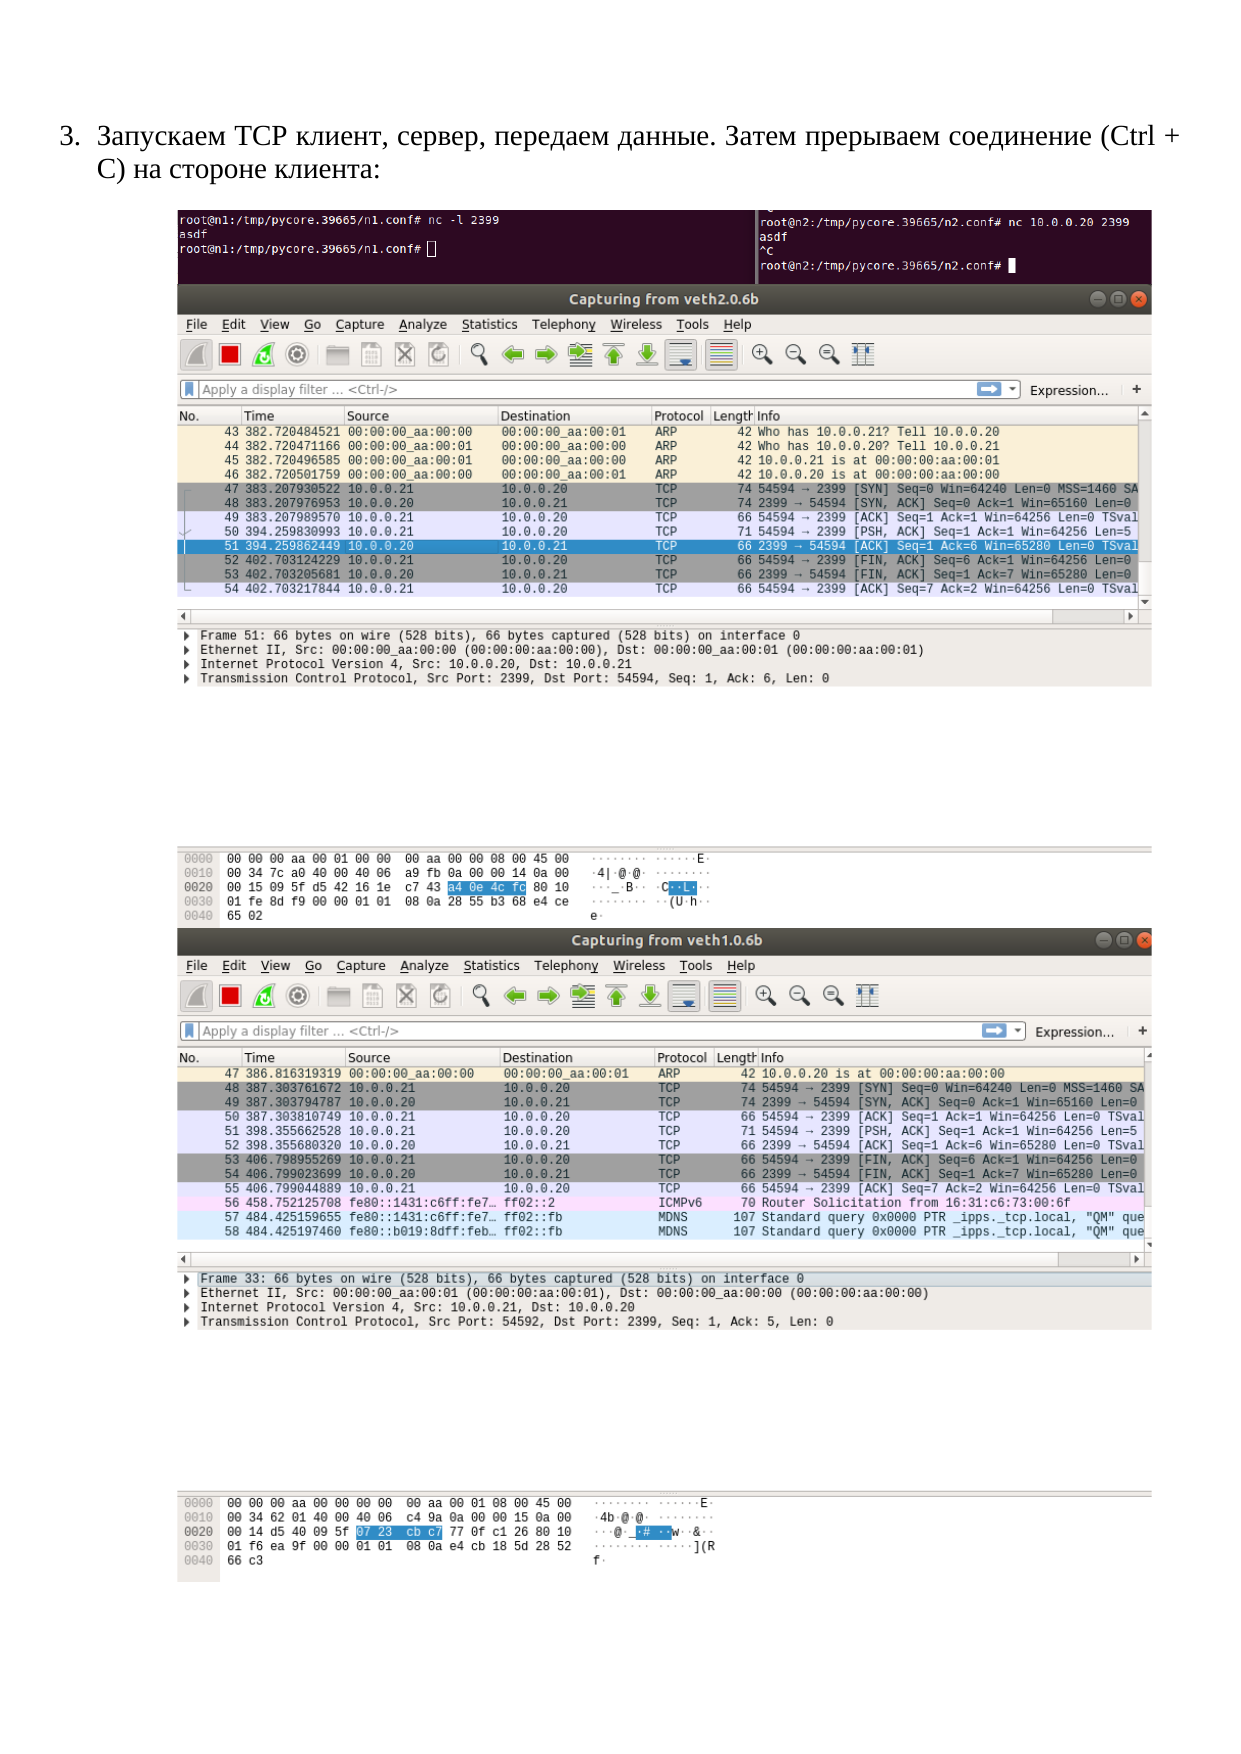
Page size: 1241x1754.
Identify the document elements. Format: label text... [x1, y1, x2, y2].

list Запускаем TCP клиент, сервер, передаем данные. Затем прерываем соединение (Ctrl + C) на стороне клиента: [59, 118, 1181, 185]
picture [177, 210, 1152, 1582]
